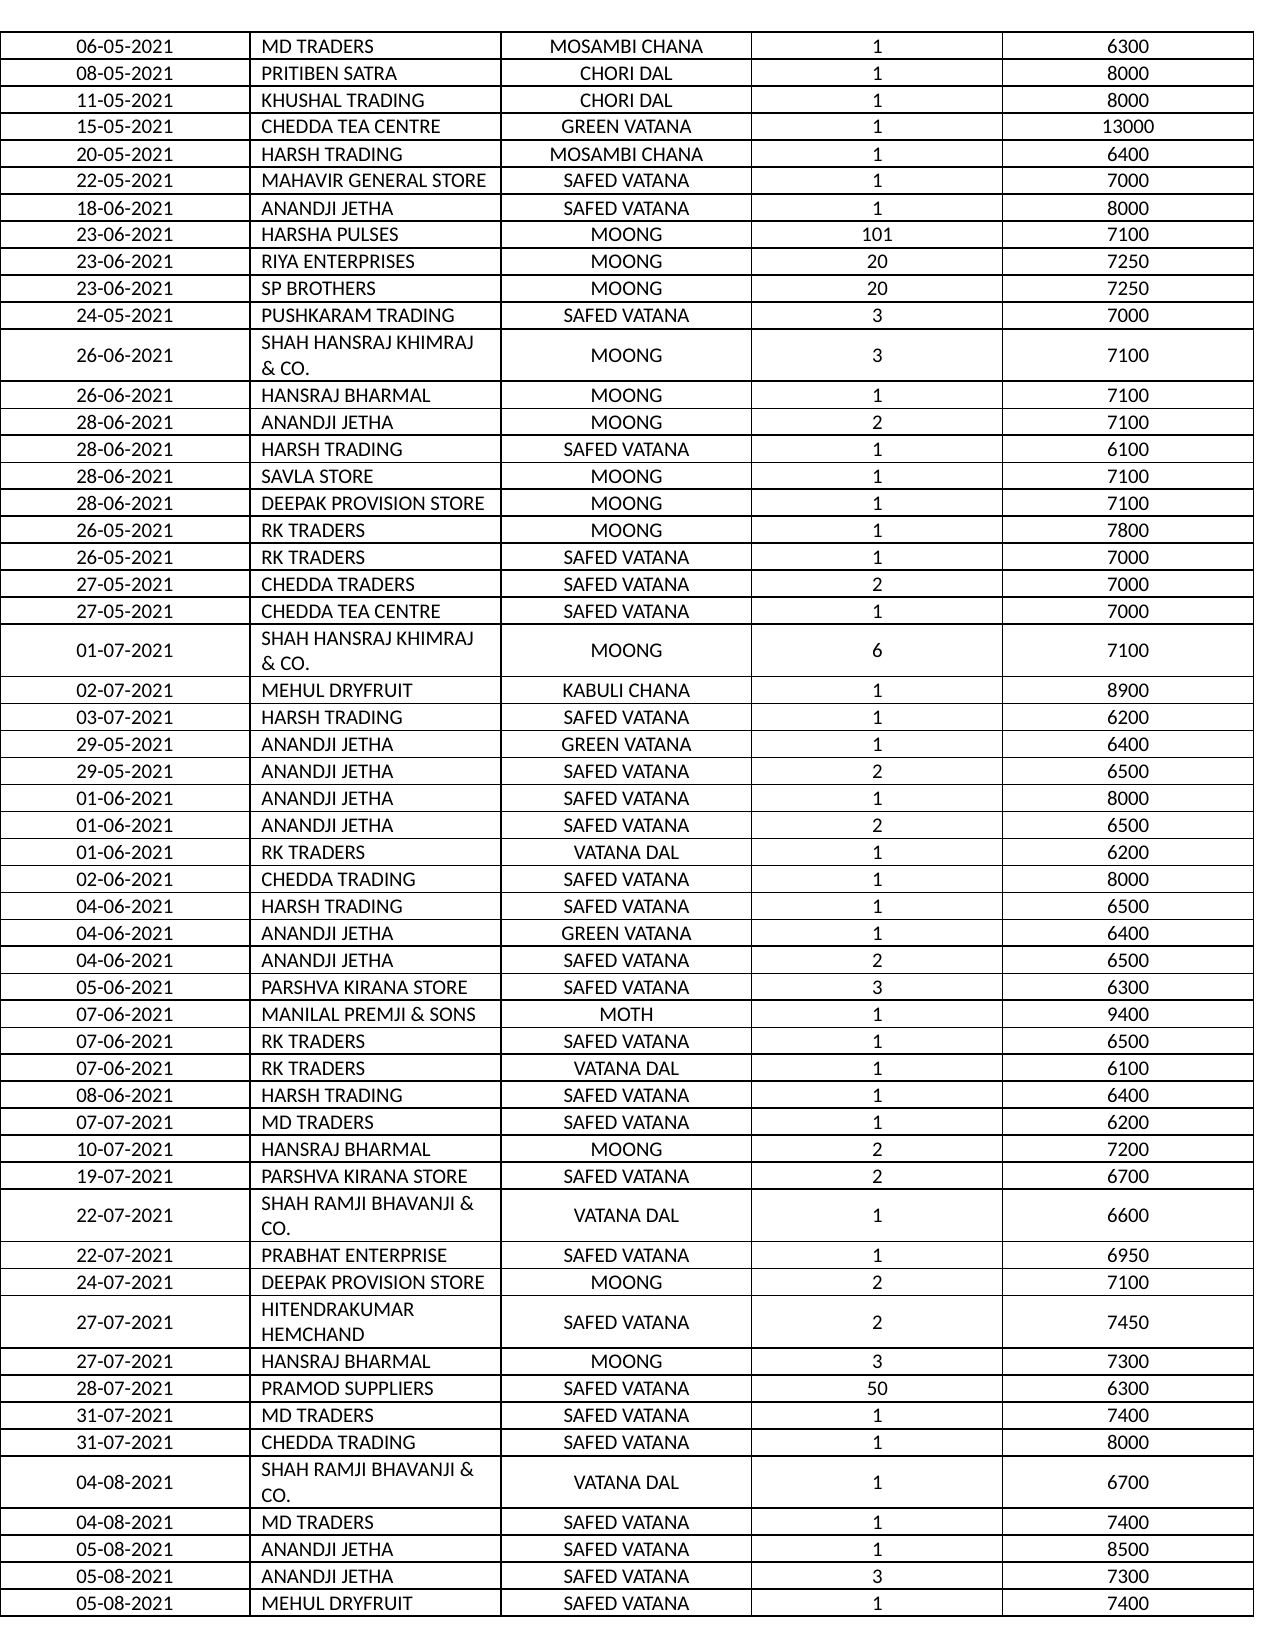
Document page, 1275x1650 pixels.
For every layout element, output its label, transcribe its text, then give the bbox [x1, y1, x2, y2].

table_cell 6 [752, 625, 1002, 676]
table_cell HARSH TRADING [251, 704, 500, 729]
table_cell 6700 [1003, 1163, 1253, 1188]
table_cell 02-07-2021 [1, 677, 249, 703]
table_cell 31-07-2021 [1, 1430, 249, 1455]
table_cell PRAMOD SUPPLIERS [251, 1376, 500, 1401]
table_cell 8000 [1003, 866, 1253, 891]
table_cell DEEPAK PROVISION STORE [251, 490, 500, 515]
table_cell 24-05-2021 [1, 303, 249, 328]
table_cell 1 [752, 114, 1002, 139]
table_cell 01-06-2021 [1, 839, 249, 864]
table_cell 20 [752, 249, 1002, 274]
table_cell 2 [752, 947, 1002, 972]
table_cell SHAH HANSRAJ KHIMRAJ & CO. [251, 625, 500, 676]
table_cell MOONG [502, 1269, 751, 1294]
table_cell 6300 [1003, 1376, 1253, 1401]
table_cell CHEDDA TEA CENTRE [251, 598, 500, 623]
table_cell 1 [752, 1457, 1002, 1507]
table_cell 1 [752, 920, 1002, 945]
table_cell 03-07-2021 [1, 704, 249, 729]
table_cell 101 [752, 222, 1002, 247]
table_cell SAFED VATANA [502, 947, 751, 972]
table_cell 7300 [1003, 1349, 1253, 1374]
table_cell 7100 [1003, 382, 1253, 407]
table_cell SAVLA STORE [251, 463, 500, 488]
table_cell SAFED VATANA [502, 1296, 751, 1347]
table_cell MEHUL DRYFRUIT [251, 677, 500, 703]
table_cell 6950 [1003, 1242, 1253, 1268]
table_cell MD TRADERS [251, 33, 500, 58]
table_cell 2 [752, 571, 1002, 596]
table_cell 1 [752, 785, 1002, 811]
table_cell 20-05-2021 [1, 141, 249, 166]
table_cell 6400 [1003, 1082, 1253, 1107]
table_cell SAFED VATANA [502, 1509, 751, 1534]
table_cell 10-07-2021 [1, 1136, 249, 1161]
table_cell SAFED VATANA [502, 785, 751, 811]
table_cell 28-07-2021 [1, 1376, 249, 1401]
table_cell PARSHVA KIRANA STORE [251, 974, 500, 999]
table_cell MOONG [502, 625, 751, 676]
table_cell HANSRAJ BHARMAL [251, 382, 500, 407]
table_cell CHEDDA TRADERS [251, 571, 500, 596]
table_cell 27-07-2021 [1, 1296, 249, 1347]
table_cell 13000 [1003, 114, 1253, 139]
table_cell MOONG [502, 463, 751, 488]
table_cell 3 [752, 1563, 1002, 1588]
table_cell 3 [752, 330, 1002, 380]
table_cell 8000 [1003, 785, 1253, 811]
table_cell SAFED VATANA [502, 1242, 751, 1268]
table_cell 04-06-2021 [1, 947, 249, 972]
table_cell SAFED VATANA [502, 1430, 751, 1455]
table_cell 6500 [1003, 1028, 1253, 1053]
table_cell 27-05-2021 [1, 571, 249, 596]
table_cell ANANDJI JETHA [251, 920, 500, 945]
table_cell 7100 [1003, 409, 1253, 434]
table_cell 2 [752, 1296, 1002, 1347]
table_cell RK TRADERS [251, 1028, 500, 1053]
table_cell KHUSHAL TRADING [251, 87, 500, 112]
table_cell 19-07-2021 [1, 1163, 249, 1188]
table_cell MOONG [502, 517, 751, 542]
table_cell 1 [752, 1109, 1002, 1134]
table_cell 1 [752, 731, 1002, 757]
table_cell DEEPAK PROVISION STORE [251, 1269, 500, 1294]
table_cell 7100 [1003, 463, 1253, 488]
table_cell 6200 [1003, 704, 1253, 729]
table_cell 1 [752, 893, 1002, 918]
table_cell HITENDRAKUMAR HEMCHAND [251, 1296, 500, 1347]
table_cell 1 [752, 544, 1002, 569]
table_cell 1 [752, 33, 1002, 58]
table_cell 7250 [1003, 276, 1253, 301]
table_cell 7100 [1003, 1269, 1253, 1294]
table_cell 05-08-2021 [1, 1590, 249, 1615]
table_cell MEHUL DRYFRUIT [251, 1590, 500, 1615]
table_cell 22-07-2021 [1, 1190, 249, 1241]
table_cell 2 [752, 1163, 1002, 1188]
table_cell 6300 [1003, 33, 1253, 58]
table_cell 1 [752, 60, 1002, 85]
table_cell HARSHA PULSES [251, 222, 500, 247]
table_cell 7000 [1003, 168, 1253, 193]
table_cell 1 [752, 866, 1002, 891]
table_cell MOONG [502, 409, 751, 434]
table_cell 28-06-2021 [1, 436, 249, 461]
table_cell ANANDJI JETHA [251, 731, 500, 757]
table_cell ANANDJI JETHA [251, 1563, 500, 1588]
table_cell KABULI CHANA [502, 677, 751, 703]
table_cell 26-05-2021 [1, 544, 249, 569]
table_cell 04-06-2021 [1, 893, 249, 918]
table_cell 04-08-2021 [1, 1509, 249, 1534]
table_cell SHAH HANSRAJ KHIMRAJ & CO. [251, 330, 500, 380]
table_cell 1 [752, 704, 1002, 729]
table_cell 07-06-2021 [1, 1001, 249, 1026]
table_cell 1 [752, 195, 1002, 220]
table_cell 2 [752, 1136, 1002, 1161]
table_cell 7450 [1003, 1296, 1253, 1347]
table_cell 7200 [1003, 1136, 1253, 1161]
table_cell ANANDJI JETHA [251, 195, 500, 220]
table_cell 05-08-2021 [1, 1536, 249, 1561]
table_cell GREEN VATANA [502, 731, 751, 757]
table_cell SAFED VATANA [502, 866, 751, 891]
table_cell 05-06-2021 [1, 974, 249, 999]
table_cell CHEDDA TRADING [251, 866, 500, 891]
table_cell 7000 [1003, 598, 1253, 623]
table_cell 7000 [1003, 544, 1253, 569]
table_cell HANSRAJ BHARMAL [251, 1349, 500, 1374]
table_cell ANANDJI JETHA [251, 409, 500, 434]
table_cell 27-05-2021 [1, 598, 249, 623]
table_cell ANANDJI JETHA [251, 812, 500, 837]
table_cell 26-06-2021 [1, 330, 249, 380]
table_cell MD TRADERS [251, 1509, 500, 1534]
table_cell SAFED VATANA [502, 571, 751, 596]
table_cell MD TRADERS [251, 1109, 500, 1134]
table_cell 1 [752, 382, 1002, 407]
table_cell 1 [752, 1590, 1002, 1615]
table_cell GREEN VATANA [502, 114, 751, 139]
table_cell SAFED VATANA [502, 1376, 751, 1401]
table_cell 23-06-2021 [1, 222, 249, 247]
table_cell ANANDJI JETHA [251, 785, 500, 811]
table_cell 6100 [1003, 436, 1253, 461]
table_cell 8000 [1003, 87, 1253, 112]
table_cell 7100 [1003, 490, 1253, 515]
table_cell SAFED VATANA [502, 1590, 751, 1615]
table_cell SAFED VATANA [502, 974, 751, 999]
table_cell 6500 [1003, 893, 1253, 918]
table_cell 04-08-2021 [1, 1457, 249, 1507]
table_cell 29-05-2021 [1, 731, 249, 757]
table_cell 8900 [1003, 677, 1253, 703]
table_cell 1 [752, 490, 1002, 515]
table_cell MAHAVIR GENERAL STORE [251, 168, 500, 193]
table_cell 7000 [1003, 571, 1253, 596]
table_cell 1 [752, 87, 1002, 112]
table_cell 7100 [1003, 330, 1253, 380]
table_cell MD TRADERS [251, 1403, 500, 1428]
table_cell 04-06-2021 [1, 920, 249, 945]
table_cell SAFED VATANA [502, 1028, 751, 1053]
table_cell MOONG [502, 330, 751, 380]
table_cell 1 [752, 1028, 1002, 1053]
table_cell RK TRADERS [251, 839, 500, 864]
table_cell SP BROTHERS [251, 276, 500, 301]
table_cell 1 [752, 168, 1002, 193]
table_cell 24-07-2021 [1, 1269, 249, 1294]
table_cell 1 [752, 839, 1002, 864]
table_cell SAFED VATANA [502, 436, 751, 461]
table_cell 2 [752, 1269, 1002, 1294]
table_cell RK TRADERS [251, 544, 500, 569]
table_cell 6200 [1003, 839, 1253, 864]
table_cell 1 [752, 1536, 1002, 1561]
table_cell ANANDJI JETHA [251, 1536, 500, 1561]
table_cell 6500 [1003, 758, 1253, 783]
table_cell HANSRAJ BHARMAL [251, 1136, 500, 1161]
table_cell 6400 [1003, 920, 1253, 945]
table_cell 07-06-2021 [1, 1055, 249, 1080]
table_cell 28-06-2021 [1, 463, 249, 488]
table_cell 2 [752, 758, 1002, 783]
table_cell 7250 [1003, 249, 1253, 274]
table_cell 02-06-2021 [1, 866, 249, 891]
table_cell SAFED VATANA [502, 598, 751, 623]
table_cell 1 [752, 1430, 1002, 1455]
table_cell SAFED VATANA [502, 1403, 751, 1428]
table_cell RIYA ENTERPRISES [251, 249, 500, 274]
table_cell 1 [752, 517, 1002, 542]
table_cell 1 [752, 598, 1002, 623]
table_cell HARSH TRADING [251, 141, 500, 166]
table_cell CHORI DAL [502, 87, 751, 112]
table_cell SAFED VATANA [502, 893, 751, 918]
table_cell 26-05-2021 [1, 517, 249, 542]
table_cell 9400 [1003, 1001, 1253, 1026]
table_cell 1 [752, 1001, 1002, 1026]
table_cell ANANDJI JETHA [251, 758, 500, 783]
table_cell 07-06-2021 [1, 1028, 249, 1053]
table_cell 1 [752, 141, 1002, 166]
table_cell SHAH RAMJI BHAVANJI & CO. [251, 1457, 500, 1507]
table_cell 6500 [1003, 947, 1253, 972]
table_cell 01-07-2021 [1, 625, 249, 676]
table_cell 1 [752, 1403, 1002, 1428]
table_cell SAFED VATANA [502, 1109, 751, 1134]
table_cell HARSH TRADING [251, 893, 500, 918]
table_cell HARSH TRADING [251, 436, 500, 461]
table_cell 7300 [1003, 1563, 1253, 1588]
table_cell 8500 [1003, 1536, 1253, 1561]
table_cell 7400 [1003, 1509, 1253, 1534]
table_cell 27-07-2021 [1, 1349, 249, 1374]
table_cell 1 [752, 1082, 1002, 1107]
table_cell CHEDDA TRADING [251, 1430, 500, 1455]
table_cell 8000 [1003, 195, 1253, 220]
table_cell CHORI DAL [502, 60, 751, 85]
table_cell SAFED VATANA [502, 1163, 751, 1188]
table_cell 08-06-2021 [1, 1082, 249, 1107]
table_cell MOONG [502, 1349, 751, 1374]
table_cell MOONG [502, 249, 751, 274]
table_cell 6100 [1003, 1055, 1253, 1080]
table_cell HARSH TRADING [251, 1082, 500, 1107]
table_cell 26-06-2021 [1, 382, 249, 407]
table_cell SAFED VATANA [502, 1563, 751, 1588]
table_cell 05-08-2021 [1, 1563, 249, 1588]
table_cell 15-05-2021 [1, 114, 249, 139]
table_cell 3 [752, 974, 1002, 999]
table_cell MOTH [502, 1001, 751, 1026]
table_cell 3 [752, 1349, 1002, 1374]
table_cell 7100 [1003, 222, 1253, 247]
table_cell 7000 [1003, 303, 1253, 328]
table_cell RK TRADERS [251, 517, 500, 542]
table_cell 28-06-2021 [1, 409, 249, 434]
table_cell 7800 [1003, 517, 1253, 542]
table_cell SAFED VATANA [502, 544, 751, 569]
table_cell 31-07-2021 [1, 1403, 249, 1428]
table_cell SAFED VATANA [502, 812, 751, 837]
table_cell MOSAMBI CHANA [502, 141, 751, 166]
table_cell 01-06-2021 [1, 785, 249, 811]
table_cell MOSAMBI CHANA [502, 33, 751, 58]
table_cell 28-06-2021 [1, 490, 249, 515]
table_cell 1 [752, 1190, 1002, 1241]
table_cell VATANA DAL [502, 1457, 751, 1507]
table_cell MANILAL PREMJI & SONS [251, 1001, 500, 1026]
table_cell SAFED VATANA [502, 303, 751, 328]
table_cell GREEN VATANA [502, 920, 751, 945]
table_cell RK TRADERS [251, 1055, 500, 1080]
table_cell 1 [752, 463, 1002, 488]
table_cell 08-05-2021 [1, 60, 249, 85]
table_cell CHEDDA TEA CENTRE [251, 114, 500, 139]
table_cell SAFED VATANA [502, 195, 751, 220]
table_cell 7400 [1003, 1403, 1253, 1428]
table_cell 3 [752, 303, 1002, 328]
table_cell PRITIBEN SATRA [251, 60, 500, 85]
table_cell 18-06-2021 [1, 195, 249, 220]
table_cell SAFED VATANA [502, 758, 751, 783]
table_cell 6400 [1003, 141, 1253, 166]
table_cell 06-05-2021 [1, 33, 249, 58]
table_cell 1 [752, 1055, 1002, 1080]
table_cell 22-05-2021 [1, 168, 249, 193]
table_cell 23-06-2021 [1, 249, 249, 274]
table_cell SAFED VATANA [502, 1536, 751, 1561]
table_cell 6300 [1003, 974, 1253, 999]
table_cell 23-06-2021 [1, 276, 249, 301]
table_cell 07-07-2021 [1, 1109, 249, 1134]
table_cell MOONG [502, 382, 751, 407]
table_cell 7400 [1003, 1590, 1253, 1615]
table_cell VATANA DAL [502, 1190, 751, 1241]
table_cell 1 [752, 1242, 1002, 1268]
table_cell MOONG [502, 1136, 751, 1161]
table_cell VATANA DAL [502, 839, 751, 864]
table_cell MOONG [502, 490, 751, 515]
table_cell SHAH RAMJI BHAVANJI & CO. [251, 1190, 500, 1241]
table_cell 22-07-2021 [1, 1242, 249, 1268]
table_cell 20 [752, 276, 1002, 301]
table_cell 2 [752, 409, 1002, 434]
table_cell 29-05-2021 [1, 758, 249, 783]
table_cell SAFED VATANA [502, 168, 751, 193]
table_cell 1 [752, 436, 1002, 461]
table_cell 6600 [1003, 1190, 1253, 1241]
table_cell 6200 [1003, 1109, 1253, 1134]
table_cell SAFED VATANA [502, 1082, 751, 1107]
table_cell 7100 [1003, 625, 1253, 676]
table_cell 1 [752, 1509, 1002, 1534]
table_cell 01-06-2021 [1, 812, 249, 837]
table_cell 8000 [1003, 1430, 1253, 1455]
table_cell MOONG [502, 222, 751, 247]
table_cell 6700 [1003, 1457, 1253, 1507]
table_cell VATANA DAL [502, 1055, 751, 1080]
table_cell 8000 [1003, 60, 1253, 85]
table_cell 1 [752, 677, 1002, 703]
table_cell 11-05-2021 [1, 87, 249, 112]
table_cell 50 [752, 1376, 1002, 1401]
table_cell PRABHAT ENTERPRISE [251, 1242, 500, 1268]
table_cell PUSHKARAM TRADING [251, 303, 500, 328]
table_cell 2 [752, 812, 1002, 837]
table_cell PARSHVA KIRANA STORE [251, 1163, 500, 1188]
table_cell SAFED VATANA [502, 704, 751, 729]
table_cell 6400 [1003, 731, 1253, 757]
table_cell 6500 [1003, 812, 1253, 837]
table_cell ANANDJI JETHA [251, 947, 500, 972]
table_cell MOONG [502, 276, 751, 301]
